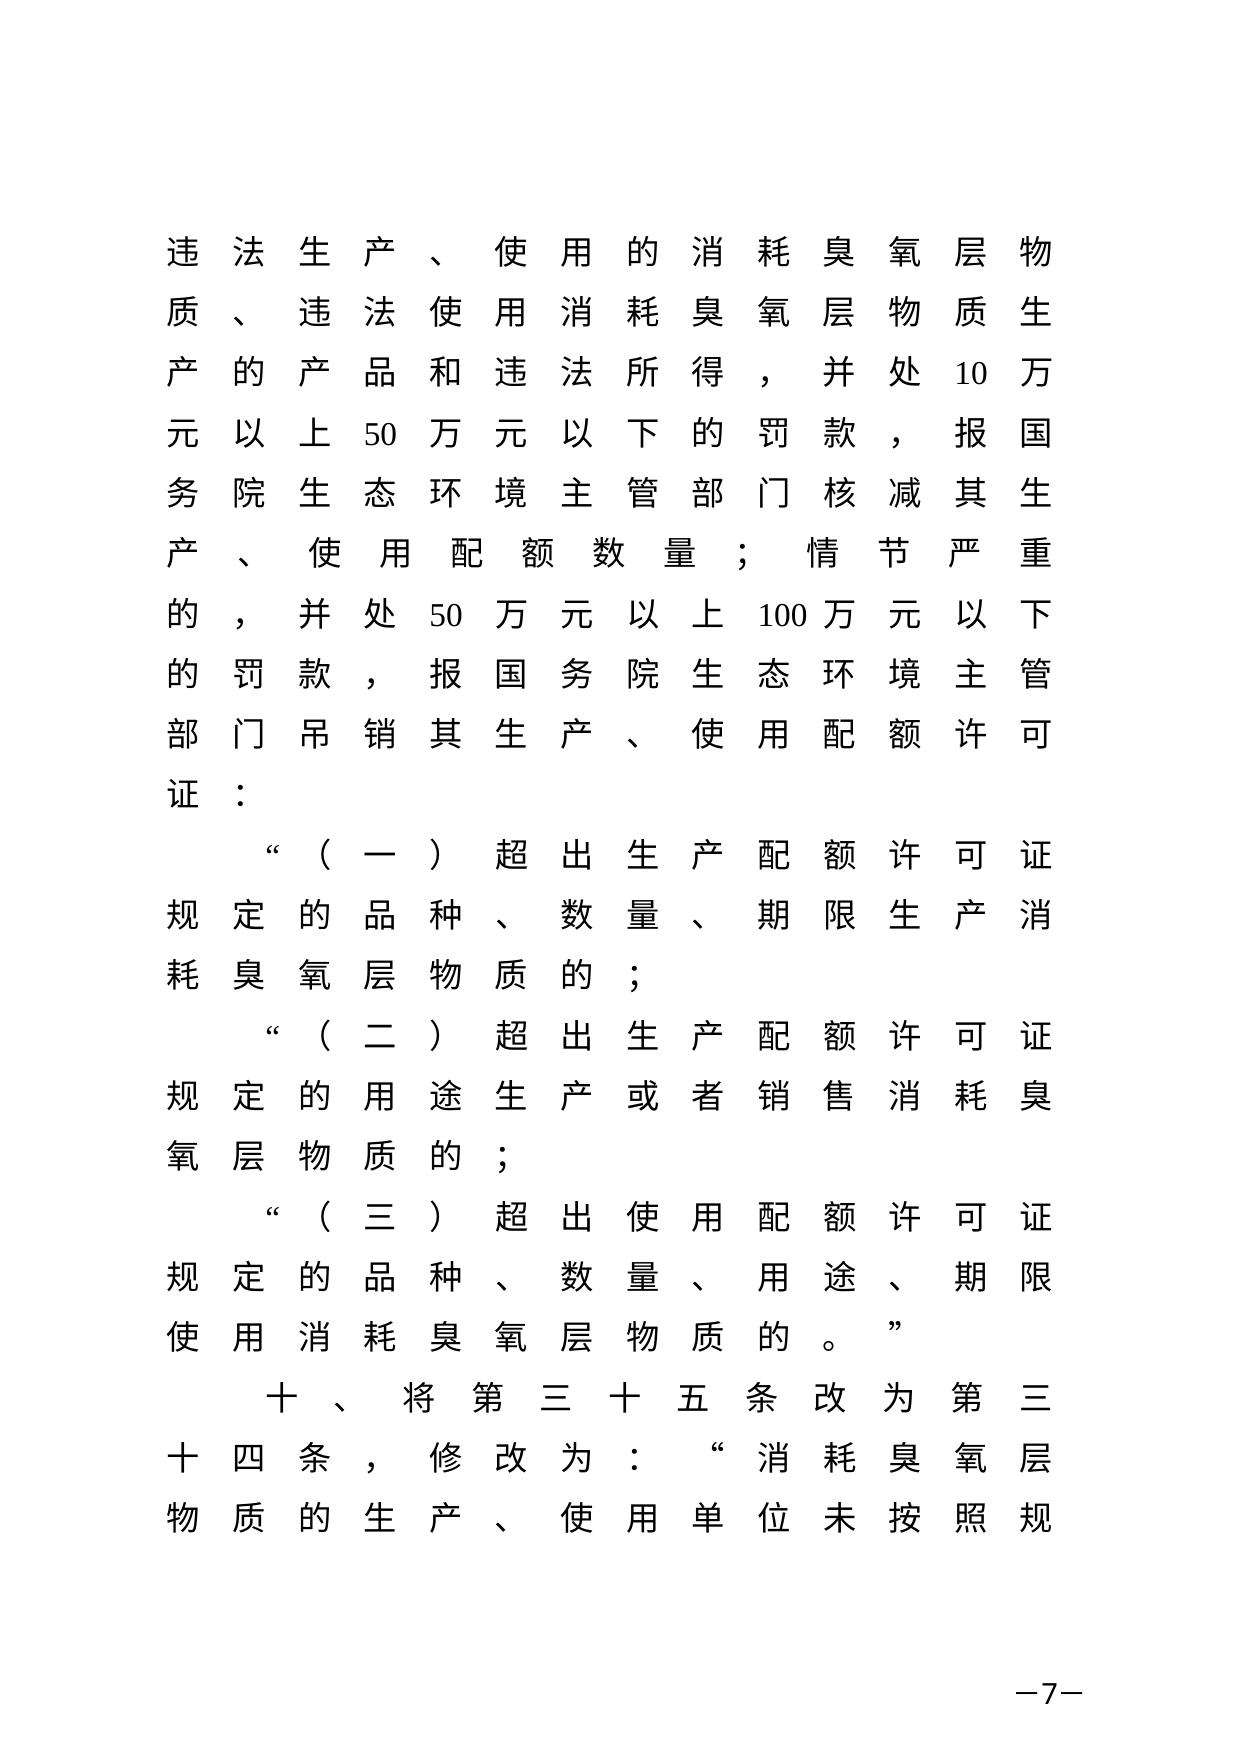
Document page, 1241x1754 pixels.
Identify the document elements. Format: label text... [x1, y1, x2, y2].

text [167, 1365, 1085, 1546]
text “（二）超出生产配额许可证规定的用途生产或者销售消耗臭氧层物质的； [167, 1003, 1085, 1184]
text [167, 219, 1085, 822]
text “（一）超出生产配额许可证规定的品种、数量、期限生产消耗臭氧层物质的； [167, 822, 1085, 1003]
text “（三）超出使用配额许可证规定的品种、数量、用途、期限使用消耗臭氧层物质的。” [167, 1184, 1085, 1365]
